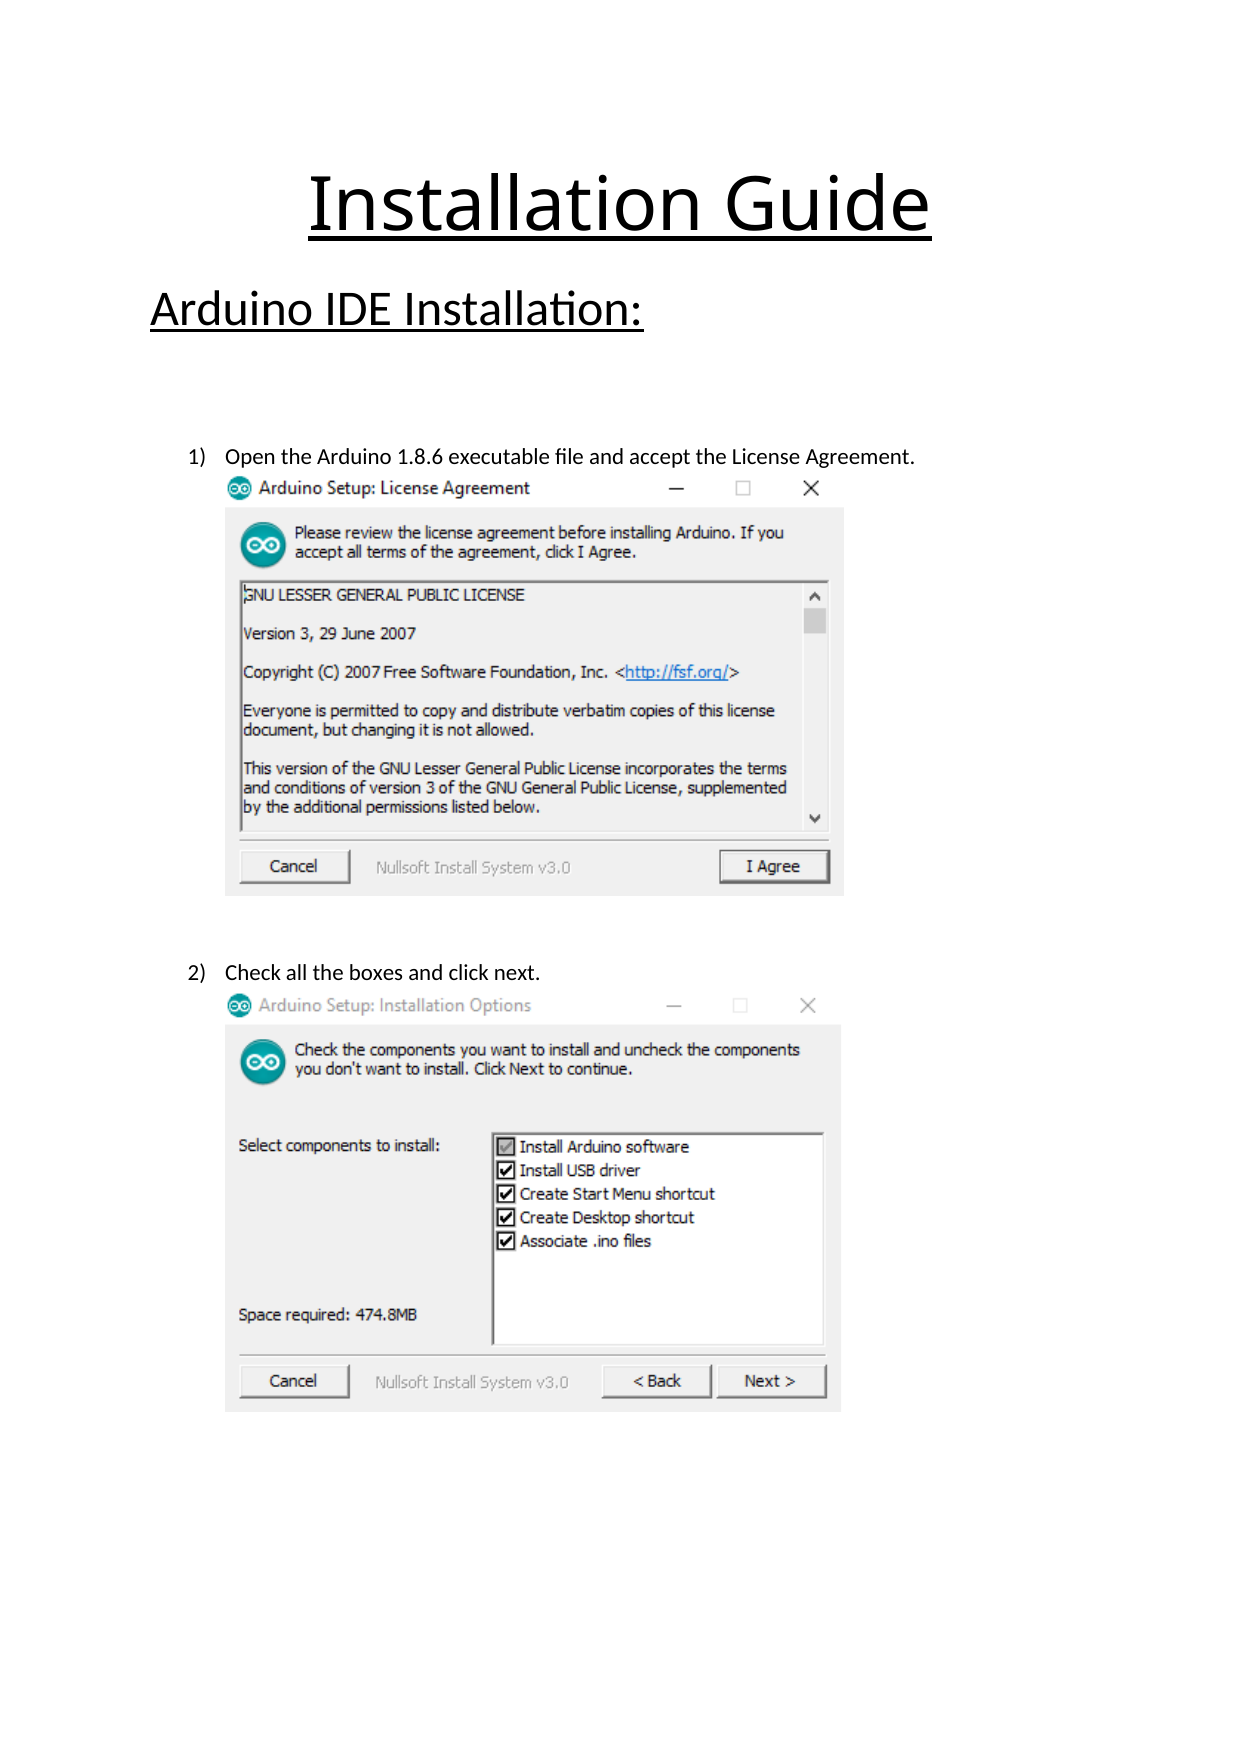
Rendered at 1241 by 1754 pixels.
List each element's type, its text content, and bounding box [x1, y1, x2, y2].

text Arduino IDE Installation: [150, 277, 1090, 338]
picture [225, 472, 844, 896]
picture [225, 988, 842, 1412]
text Installation Guide [150, 150, 1090, 252]
